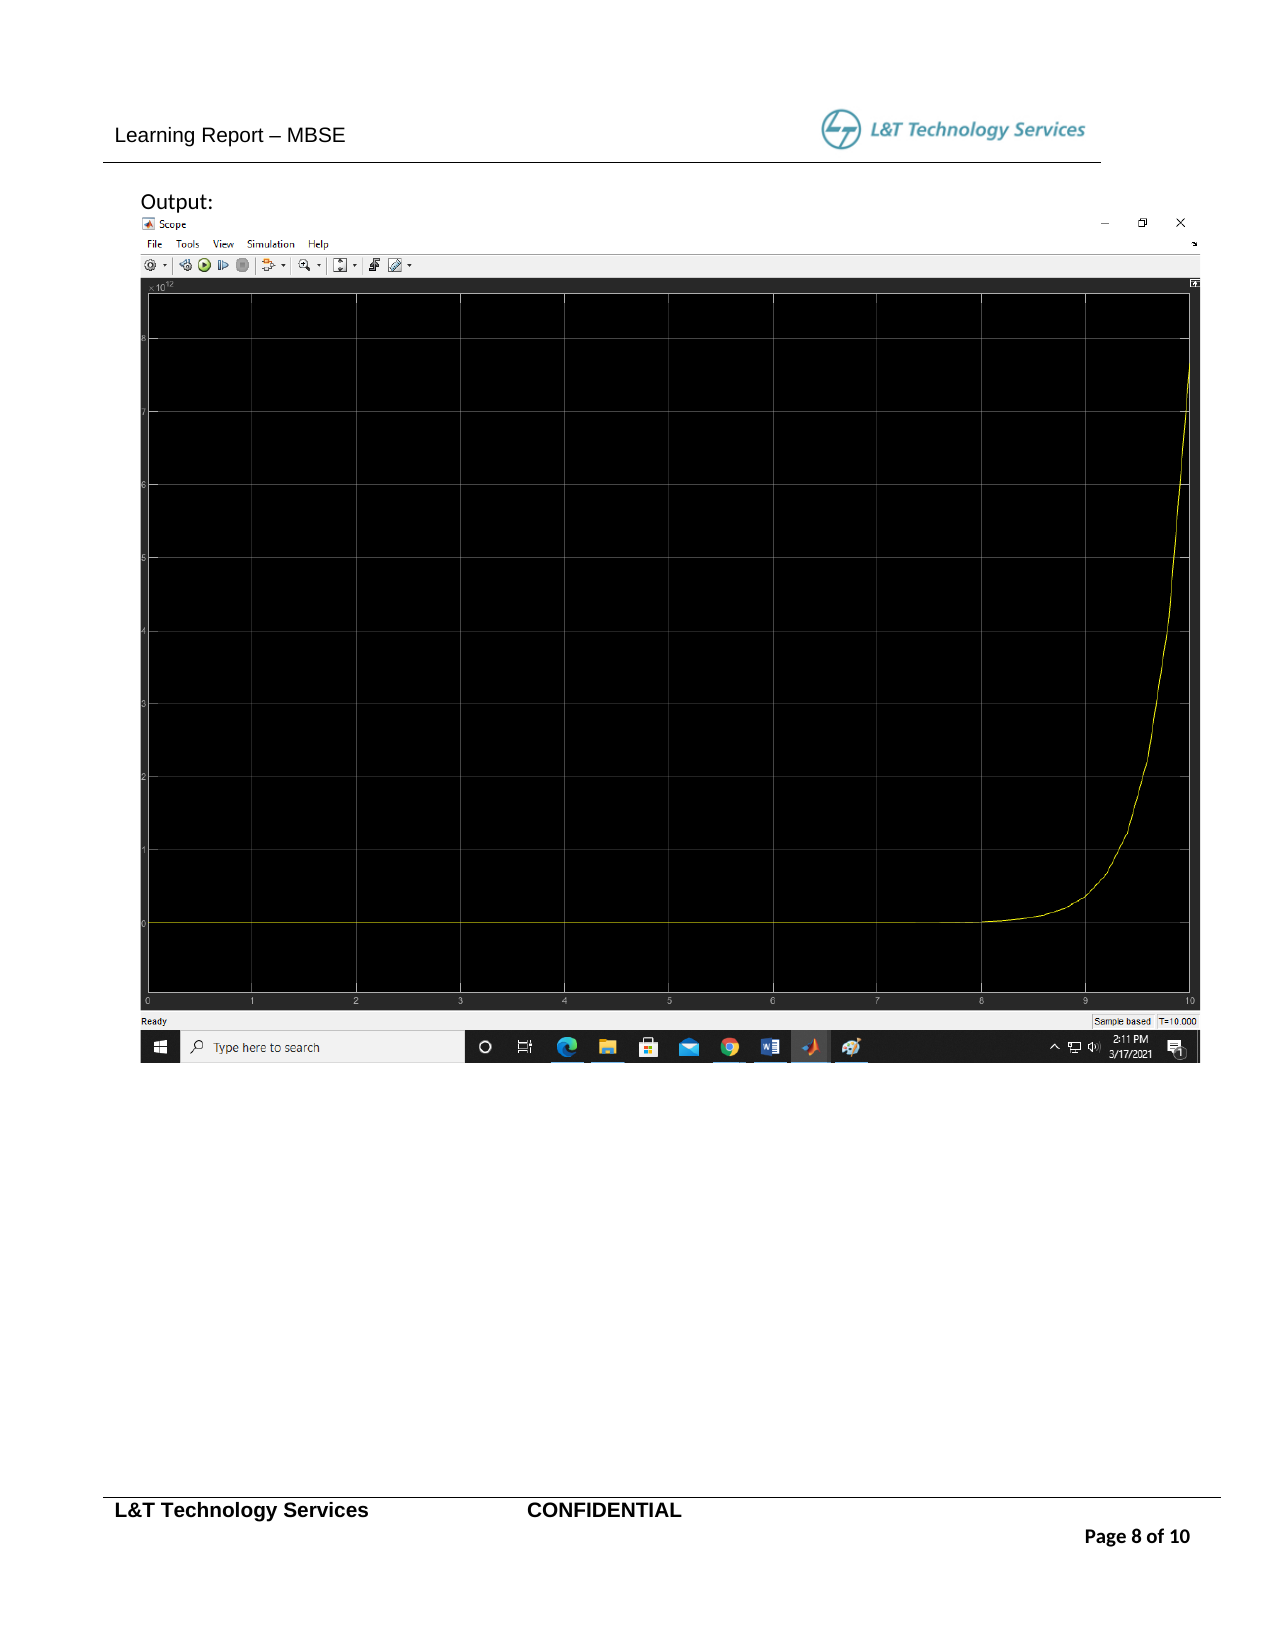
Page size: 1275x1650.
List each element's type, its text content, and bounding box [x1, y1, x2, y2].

text Output: [103, 187, 1162, 215]
picture [140, 214, 1200, 1063]
